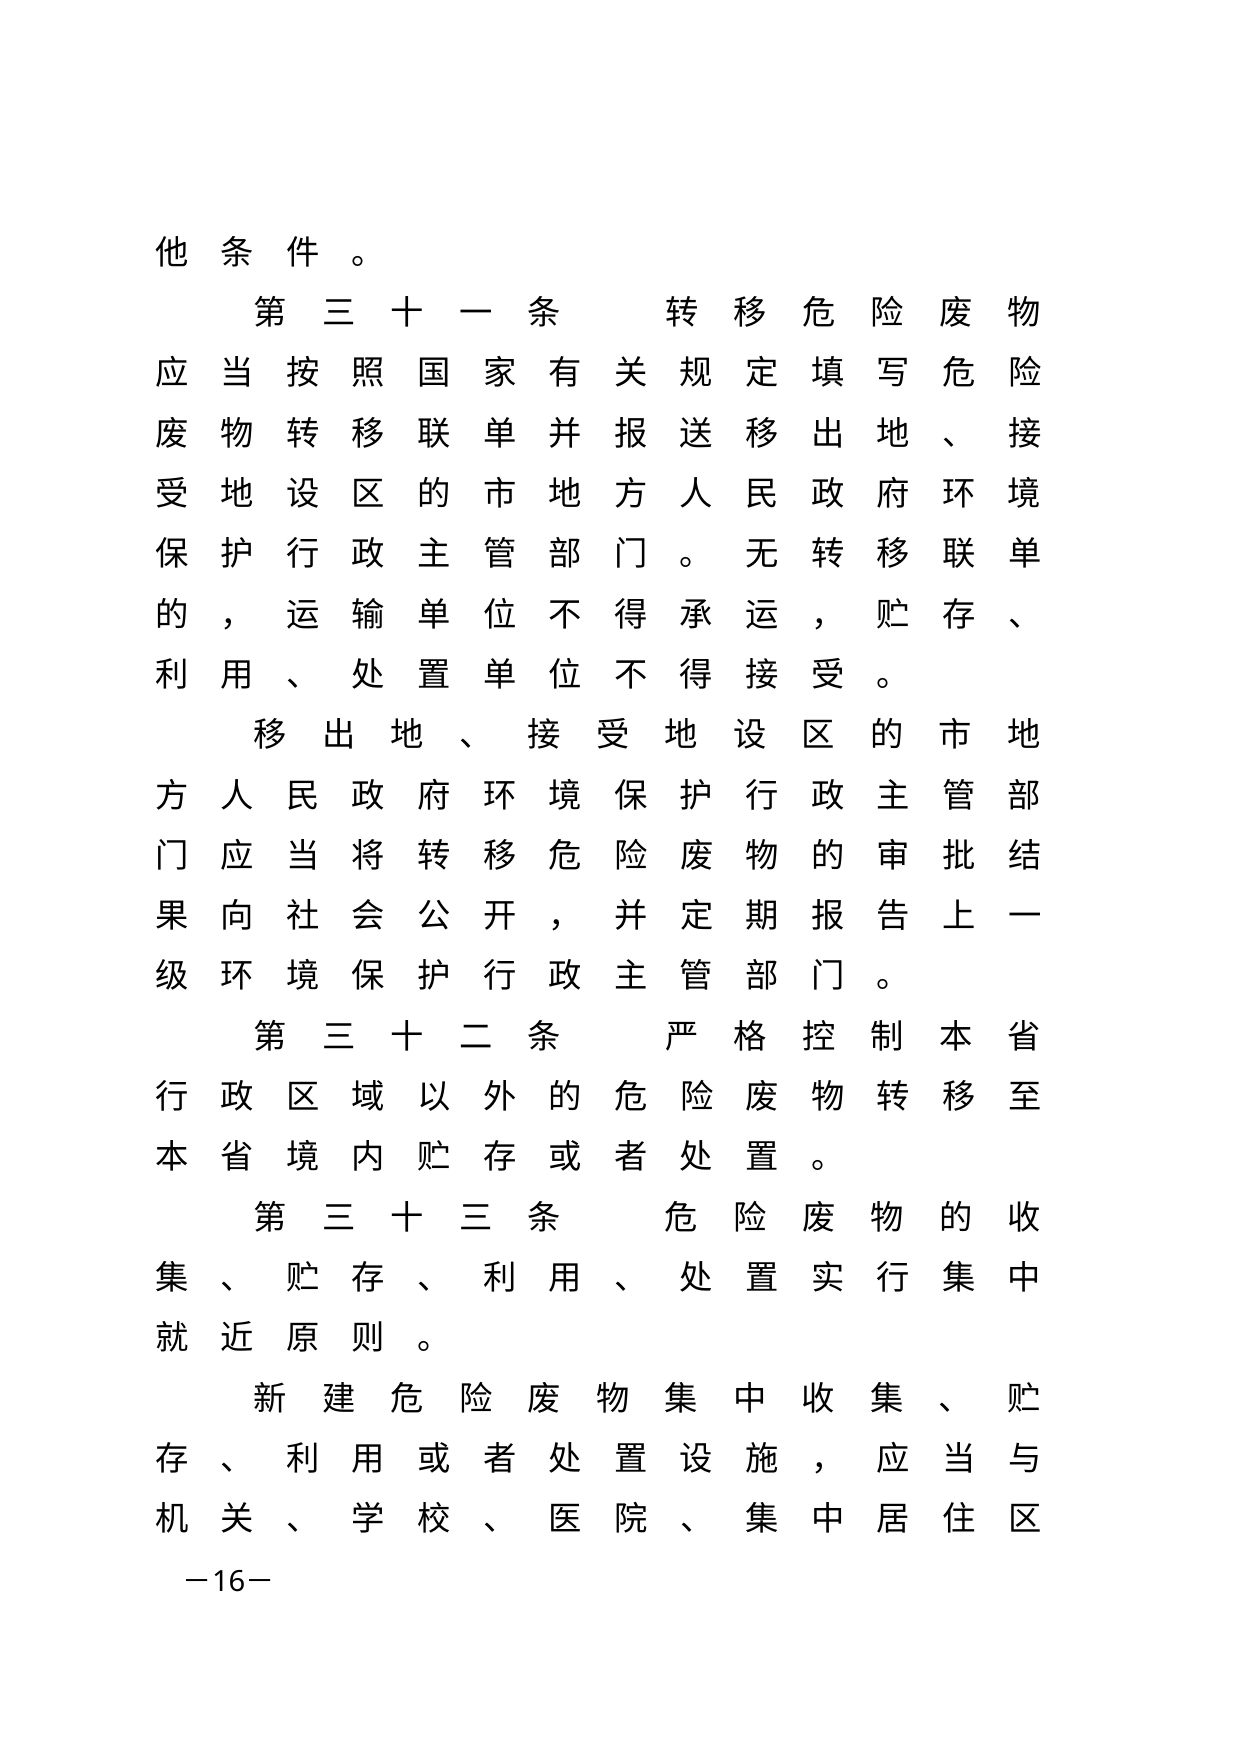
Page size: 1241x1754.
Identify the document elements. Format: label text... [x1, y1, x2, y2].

text 移出地、接受地设区的市地方人民政府环境保护行政主管部门应当将转移危险废物的审批结果向社会公开，并定期报告上一级环境保护行政主管部门。 [155, 702, 1073, 1003]
text （四）法律、法规规定的其他条件。 [155, 219, 1073, 280]
text 第三十一条 转移危险废物应当按照国家有关规定填写危险废物转移联单并报送移出地、接受地设区的市地方人民政府环境保护行政主管部门。无转移联单的，运输单位不得承运，贮存、利用、处置单位不得接受。 [155, 280, 1073, 702]
text 第三十二条 严格控制本省行政区域以外的危险废物转移至本省境内贮存或者处置。 [155, 1003, 1073, 1184]
text 新建危险废物集中收集、贮存、利用或者处置设施，应当与机关、学校、医院、集中居住区等环境敏感目标保持足够的安全防护距离。已建危险废物集中收集、贮存、利用、处置设施的安全防护距离内，不得新建环境敏感目标。 [155, 1365, 1073, 1546]
text 第三十三条 危险废物的收集、贮存、利用、处置实行集中就近原则。 [155, 1184, 1073, 1365]
